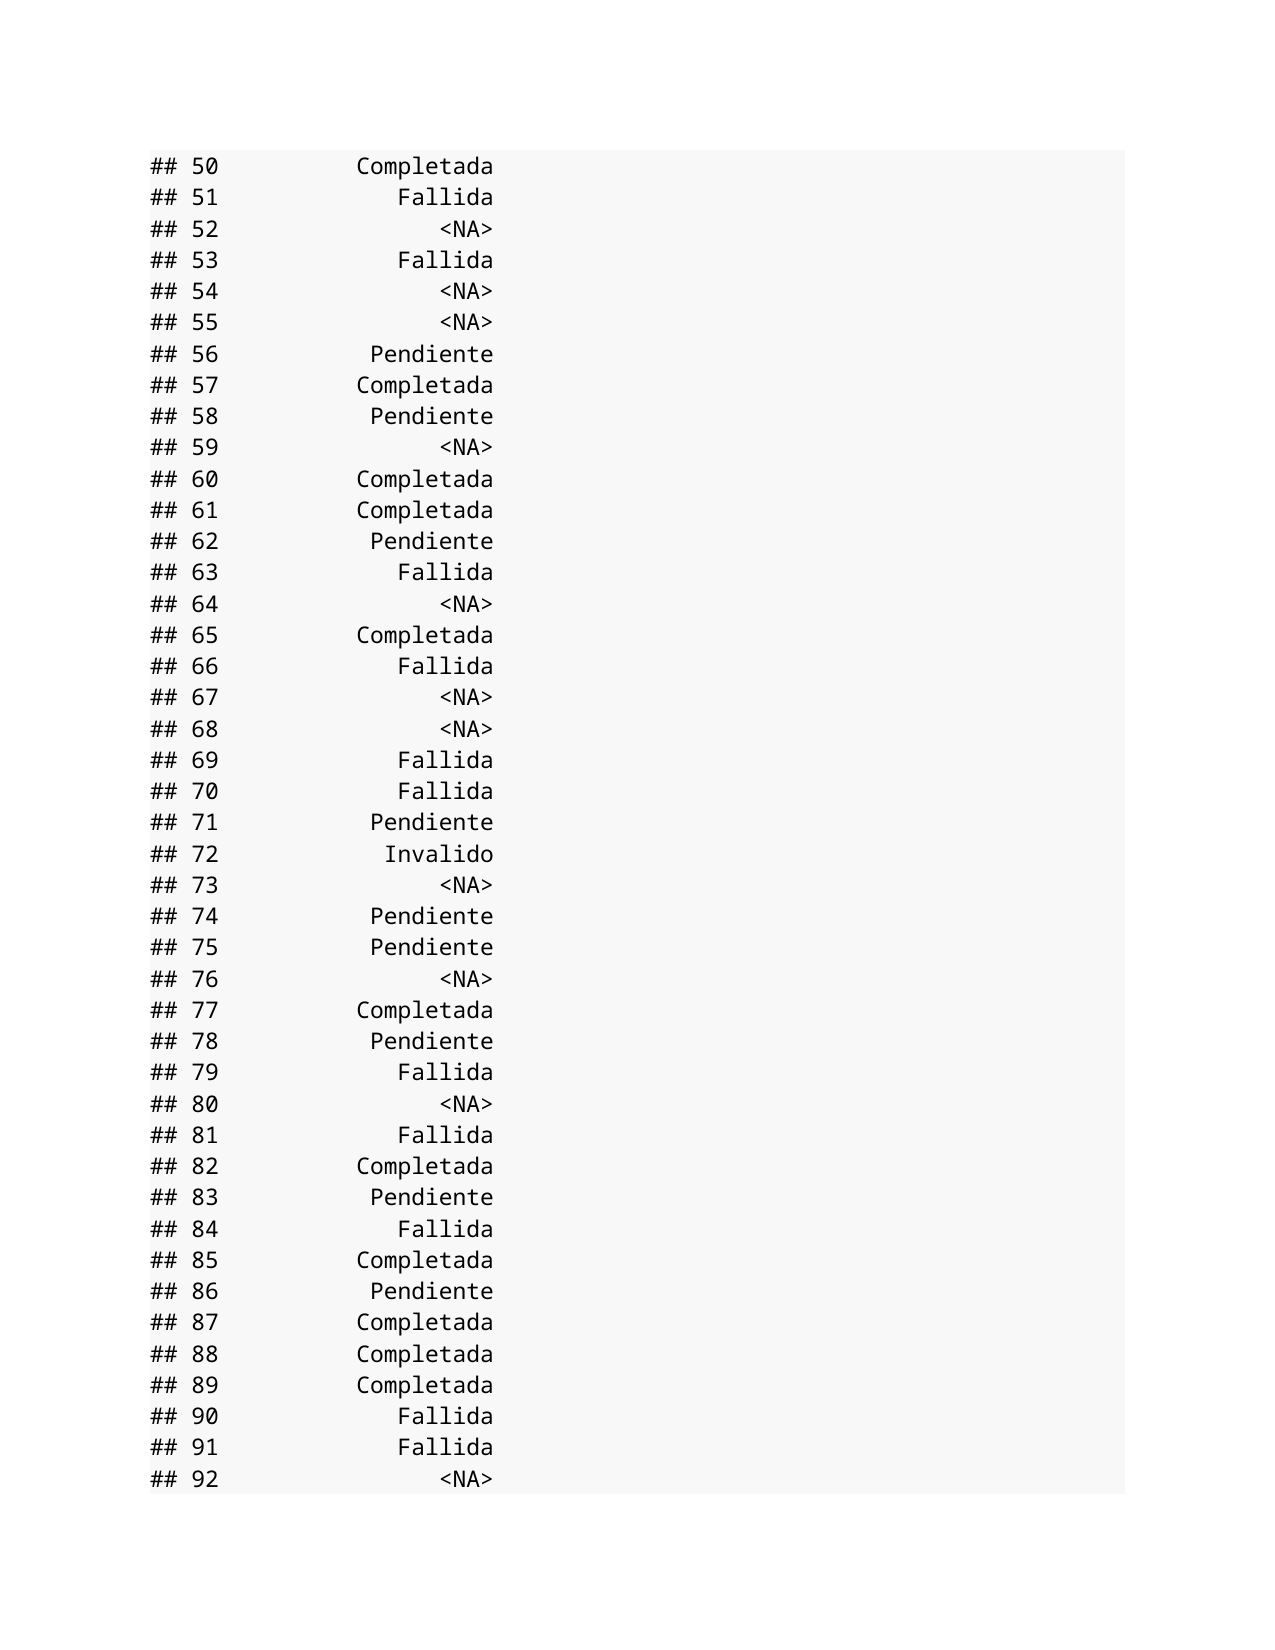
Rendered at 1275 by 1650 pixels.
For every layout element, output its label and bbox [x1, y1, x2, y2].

text [150, 150, 1125, 1494]
